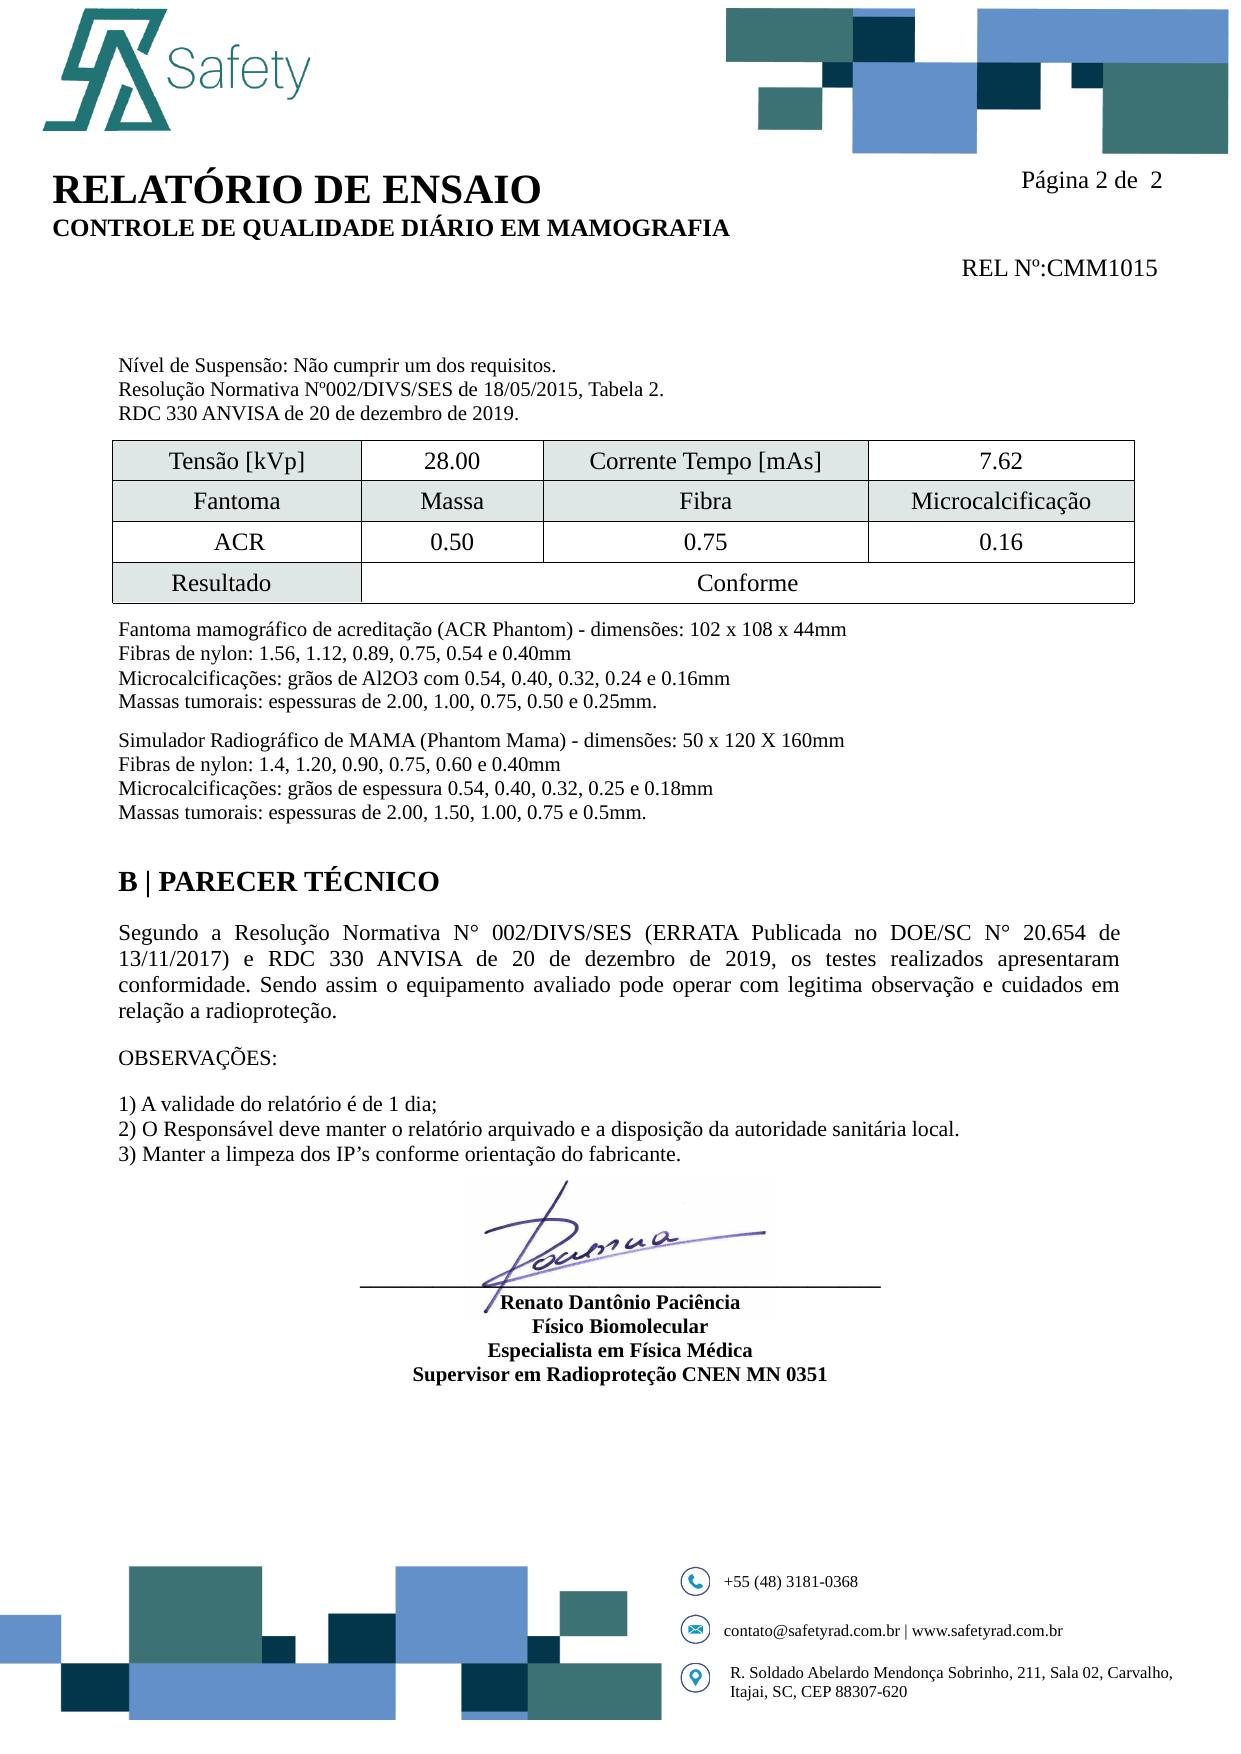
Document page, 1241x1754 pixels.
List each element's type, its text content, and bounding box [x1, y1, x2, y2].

table_cell Microcalcificação [869, 481, 1134, 521]
text Massas tumorais: espessuras de 2.00, 1.00, 0.75, 0.50 e 0.25mm. [118, 689, 1122, 713]
text Resolução Normativa Nº002/DIVS/SES de 18/05/2015, Tabela 2. [118, 377, 1122, 401]
table_cell Resultado [113, 563, 361, 602]
table_cell Fibra [544, 481, 868, 521]
text Simulador Radiográfico de MAMA (Phantom Mama) - dimensões: 50 x 120 X 160mm [118, 728, 1122, 752]
text OBSERVAÇÕES: [118, 1045, 1122, 1070]
text Fantoma mamográfico de acreditação (ACR Phantom) - dimensões: 102 x 108 x 44mm [118, 617, 1122, 641]
text Renato Dantônio Paciência [118, 1290, 1122, 1314]
text Segundo a Resolução Normativa N° 002/DIVS/SES (ERRATA Publicada no DOE/SC N° 20.654 de 13/11/2017) e RDC 330 ANVISA de 20 de dezembro de 2019, os testes realizados apresentaram conformidade. Sendo assim o equipamento avaliado pode operar com legitima observação e cuidados em relação a radioproteção. [118, 918, 1122, 1024]
table_cell Conforme [362, 563, 1134, 602]
text 3) Manter a limpeza dos IP’s conforme orientação do fabricante. [118, 1141, 1122, 1166]
table_cell 0.50 [362, 522, 543, 562]
text 2) O Responsável deve manter o relatório arquivado e a disposição da autoridade sanitária local. [118, 1116, 1122, 1141]
picture [725, 8, 1229, 154]
text Especialista em Física Médica [118, 1338, 1122, 1362]
table_header 7.62 [869, 441, 1134, 480]
picture [680, 1663, 710, 1693]
text Supervisor em Radioproteção CNEN MN 0351 [118, 1362, 1122, 1386]
text Fibras de nylon: 1.56, 1.12, 0.89, 0.75, 0.54 e 0.40mm [118, 641, 1122, 665]
text Microcalcificações: grãos de espessura 0.54, 0.40, 0.32, 0.25 e 0.18mm [118, 776, 1122, 800]
table_header Corrente Tempo [mAs] [544, 441, 868, 480]
table_cell Massa [362, 481, 543, 521]
picture [680, 1566, 710, 1596]
picture [467, 1174, 779, 1266]
table_cell Fantoma [113, 481, 361, 521]
table_header Tensão [kVp] [113, 441, 361, 480]
text B | PARECER TÉCNICO [118, 864, 1122, 898]
picture [0, 1566, 662, 1720]
text Fibras de nylon: 1.4, 1.20, 0.90, 0.75, 0.60 e 0.40mm [118, 752, 1122, 776]
picture [680, 1614, 710, 1644]
table_cell ACR [113, 522, 361, 562]
text __________________________________________________ [118, 1266, 1122, 1290]
text Massas tumorais: espessuras de 2.00, 1.50, 1.00, 0.75 e 0.5mm. [118, 800, 1122, 824]
text Nível de Suspensão: Não cumprir um dos requisitos. [118, 353, 1122, 377]
table_cell 0.75 [544, 522, 868, 562]
table_cell 0.16 [869, 522, 1134, 562]
text RDC 330 ANVISA de 20 de dezembro de 2019. [118, 401, 1122, 425]
text Microcalcificações: grãos de Al2O3 com 0.54, 0.40, 0.32, 0.24 e 0.16mm [118, 665, 1122, 689]
table_header 28.00 [362, 441, 543, 480]
picture [42, 8, 311, 131]
text 1) A validade do relatório é de 1 dia; [118, 1091, 1122, 1116]
text Físico Biomolecular [118, 1314, 1122, 1338]
